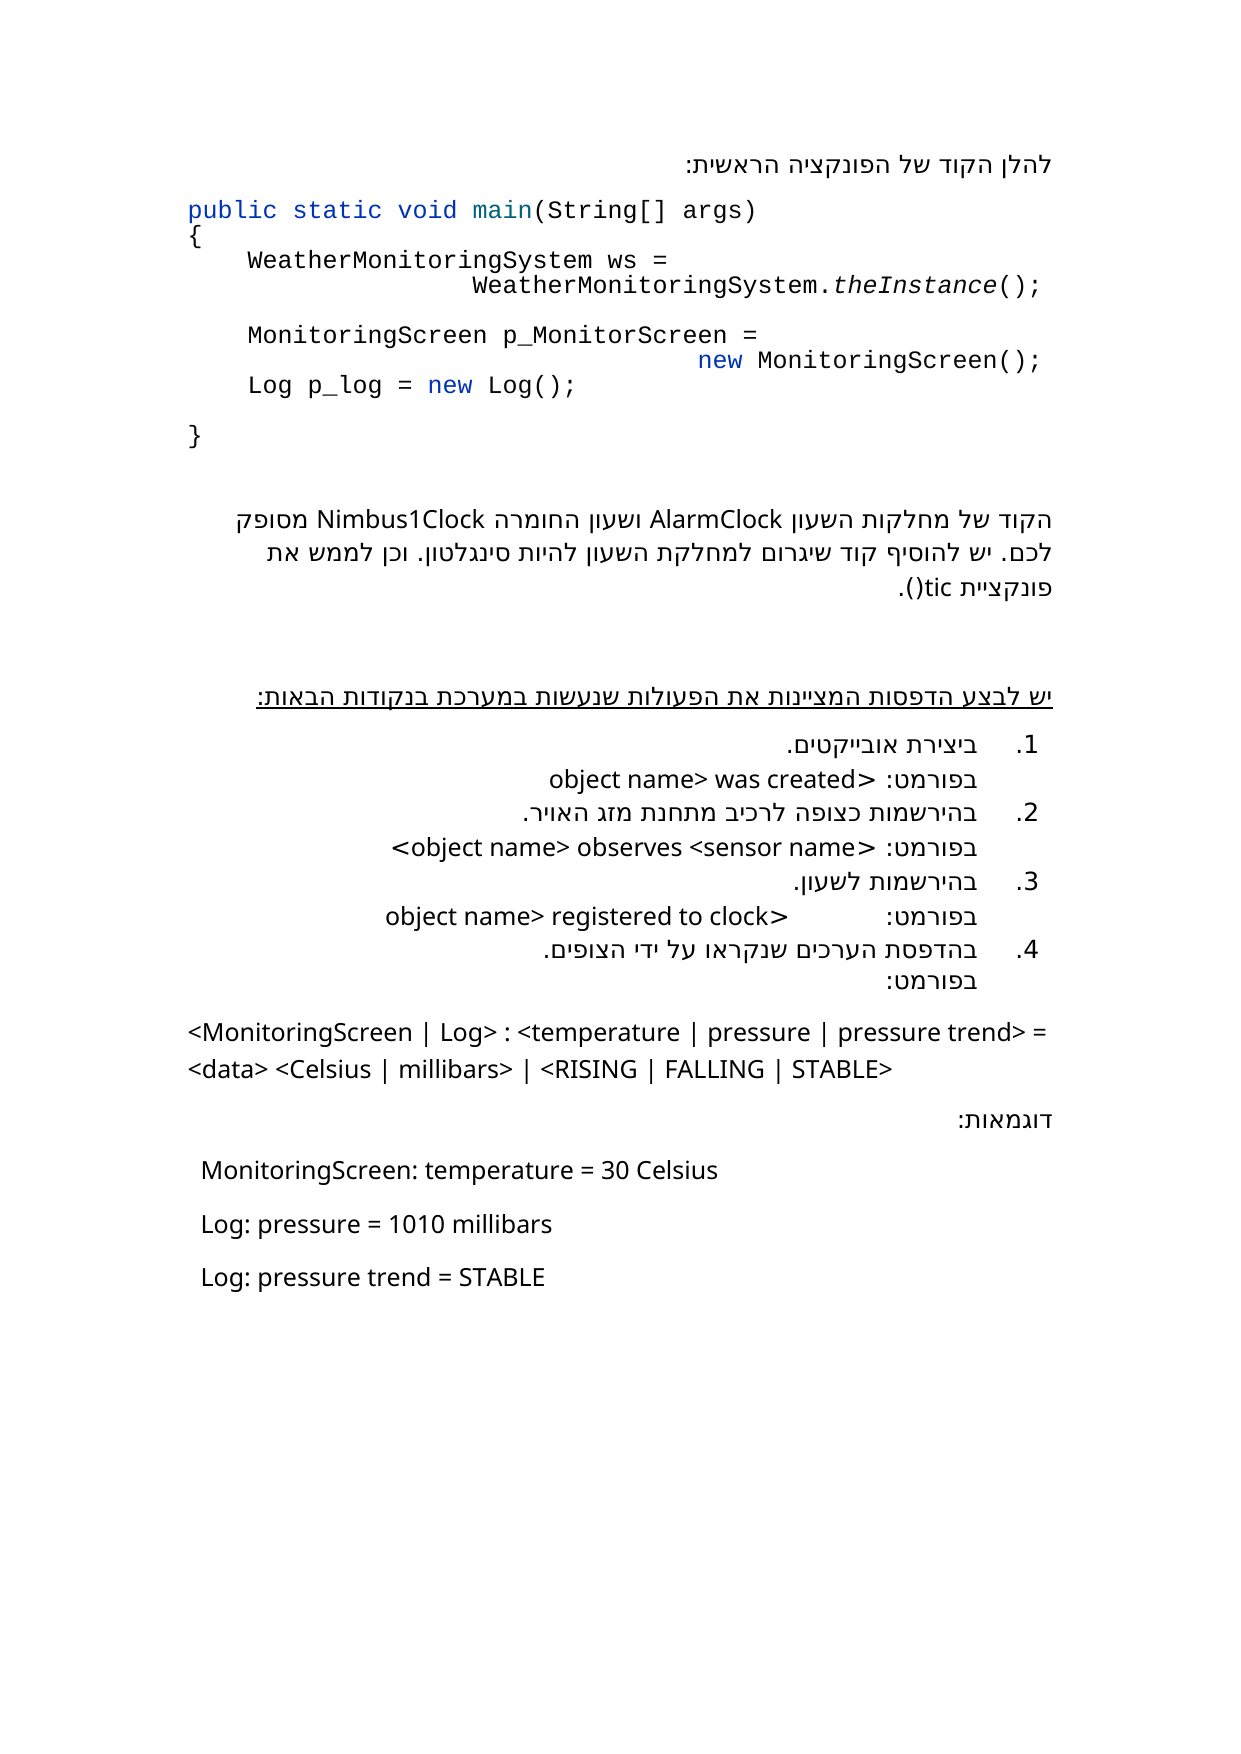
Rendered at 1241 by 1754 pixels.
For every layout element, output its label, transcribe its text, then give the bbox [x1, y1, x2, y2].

text <MonitoringScreen | Log> : <temperature | pressure | pressure trend> = <data> <Celsius | millibars> | <RISING | FALLING | STABLE> [187, 1015, 1053, 1086]
list ביצירת אובייקטים. [187, 730, 1015, 759]
list בפורמט: <object name> registered to clock [187, 898, 978, 932]
text new MonitoringScreen(); Log p_log = new Log(); } [187, 348, 1053, 448]
text Log: pressure trend = STABLE [187, 1260, 1053, 1294]
list בהירשמות כצופה לרכיב מתחנת מזג האויר. [187, 799, 1015, 828]
text יש לבצע הדפסות המציינות את הפעולות שנעשות במערכת בנקודות הבאות: [187, 682, 1053, 711]
text להלן הקוד של הפונקציה הראשית: [187, 150, 1053, 179]
list בהדפסת הערכים שנקראו על ידי הצופים. [187, 935, 1015, 964]
text { WeatherMonitoringSystem ws = [187, 223, 1053, 273]
text Log: pressure = 1010 millibars [187, 1206, 1053, 1241]
list בפורמט: [187, 967, 978, 996]
list בפורמט: <object name> was created [187, 762, 978, 796]
text WeatherMonitoringSystem.theInstance(); MonitoringScreen p_MonitorScreen = [187, 273, 1053, 348]
list בהירשמות לשעון. [187, 867, 1015, 896]
text public static void main(String[] args) [187, 198, 1053, 223]
text דוגמאות: [187, 1105, 1053, 1134]
list בפורמט: <object name> observes <sensor name> [187, 830, 978, 864]
text MonitoringScreen: temperature = 30 Celsius [187, 1153, 1053, 1187]
text הקוד של מחלקות השעון AlarmClock ושעון החומרה Nimbus1Clock מסופק לכם. יש להוסיף קוד שיגרום למחלקת השעון להיות סינגלטון. וכן לממש את פונקציית tic(). [187, 502, 1053, 603]
